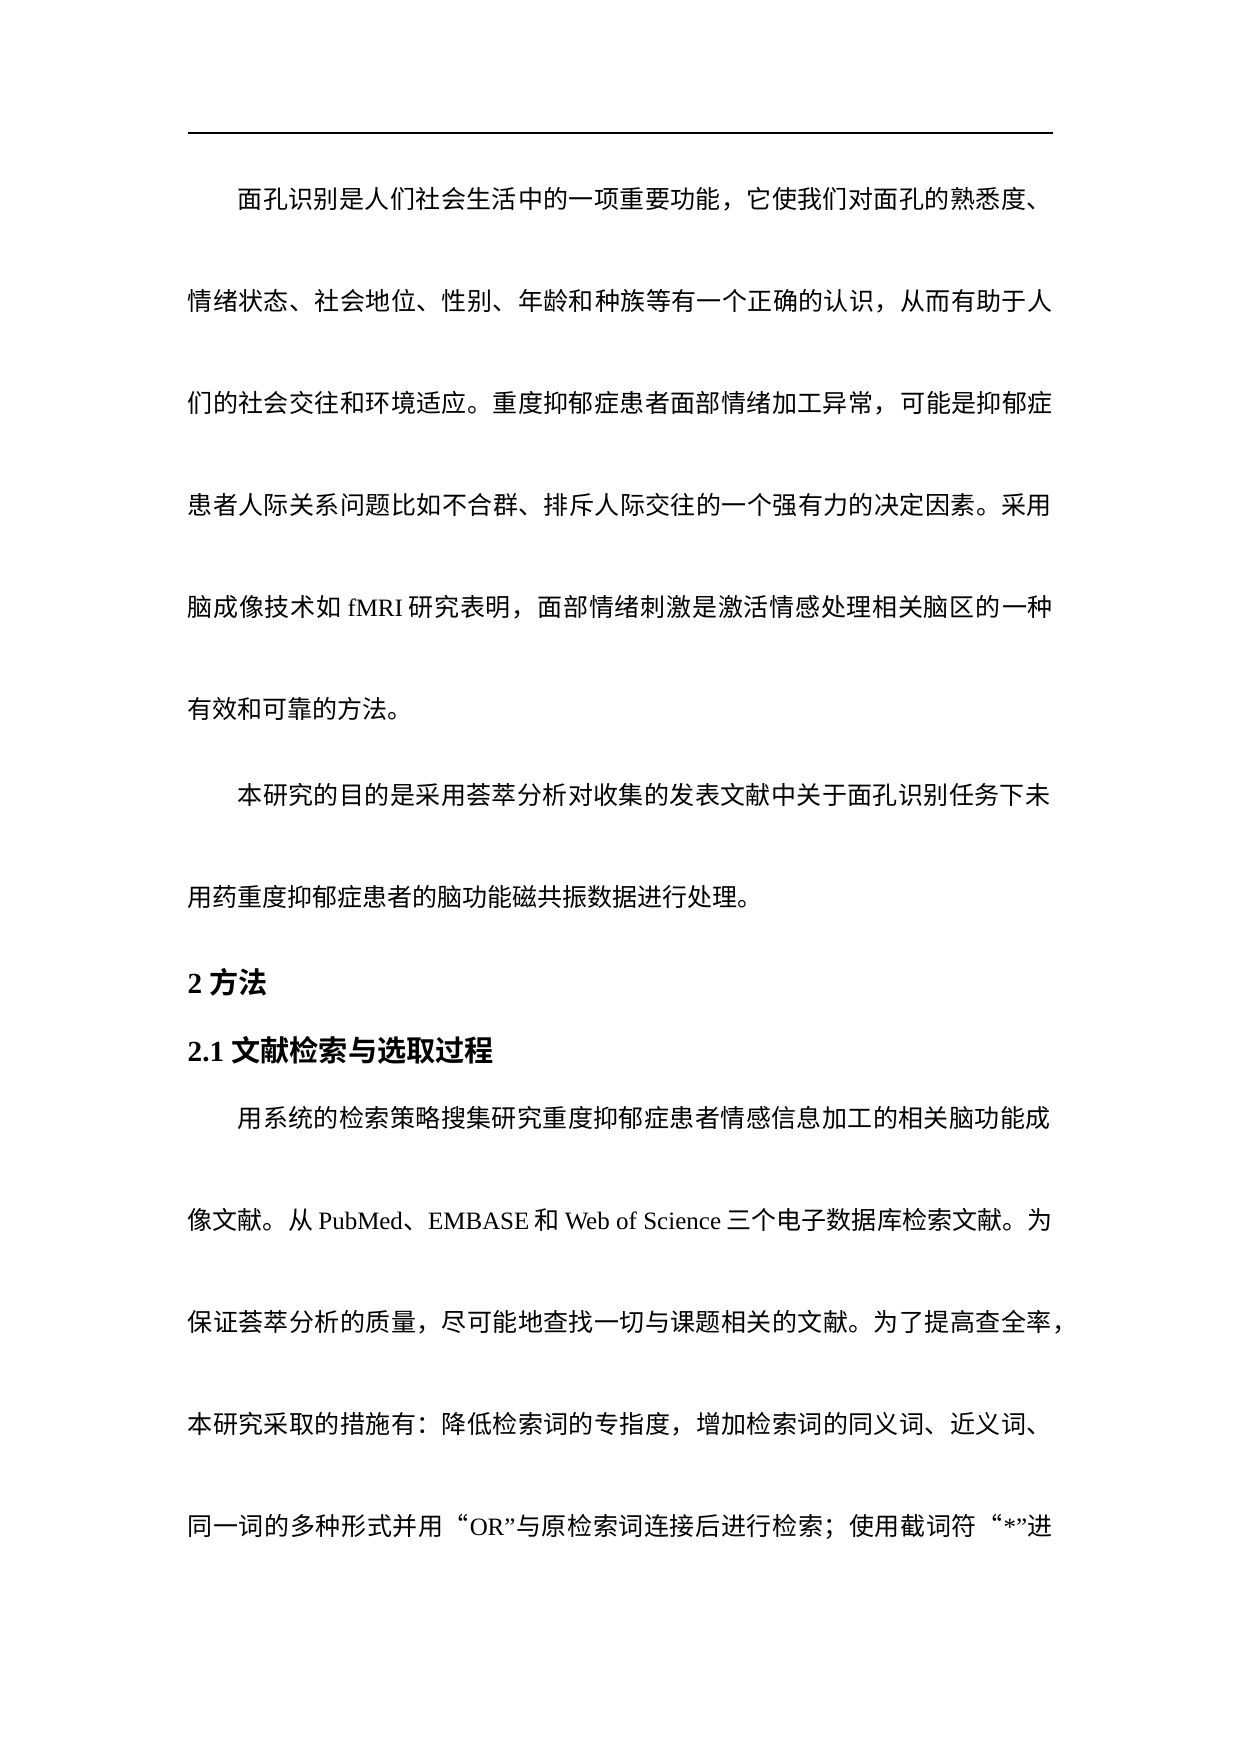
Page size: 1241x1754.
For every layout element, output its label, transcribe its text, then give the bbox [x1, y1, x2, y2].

text 2.1 文献检索与选取过程 [187, 1015, 1053, 1083]
text 本研究的目的是采用荟萃分析对收集的发表文献中关于面孔识别任务下未用药重度抑郁症患者的脑功能磁共振数据进行处理。 [187, 759, 1053, 929]
text 2 方法 [187, 947, 1053, 1015]
text 面孔识别是人们社会生活中的一项重要功能，它使我们对面孔的熟悉度、情绪状态、社会地位、性别、年龄和种族等有一个正确的认识，从而有助于人们的社会交往和环境适应。重度抑郁症患者面部情绪加工异常，可能是抑郁症患者人际关系问题比如不合群、排斥人际交往的一个强有力的决定因素。采用脑成像技术如fMRI研究表明，面部情绪刺激是激活情感处理相关脑区的一种有效和可靠的方法。 [187, 164, 1053, 741]
